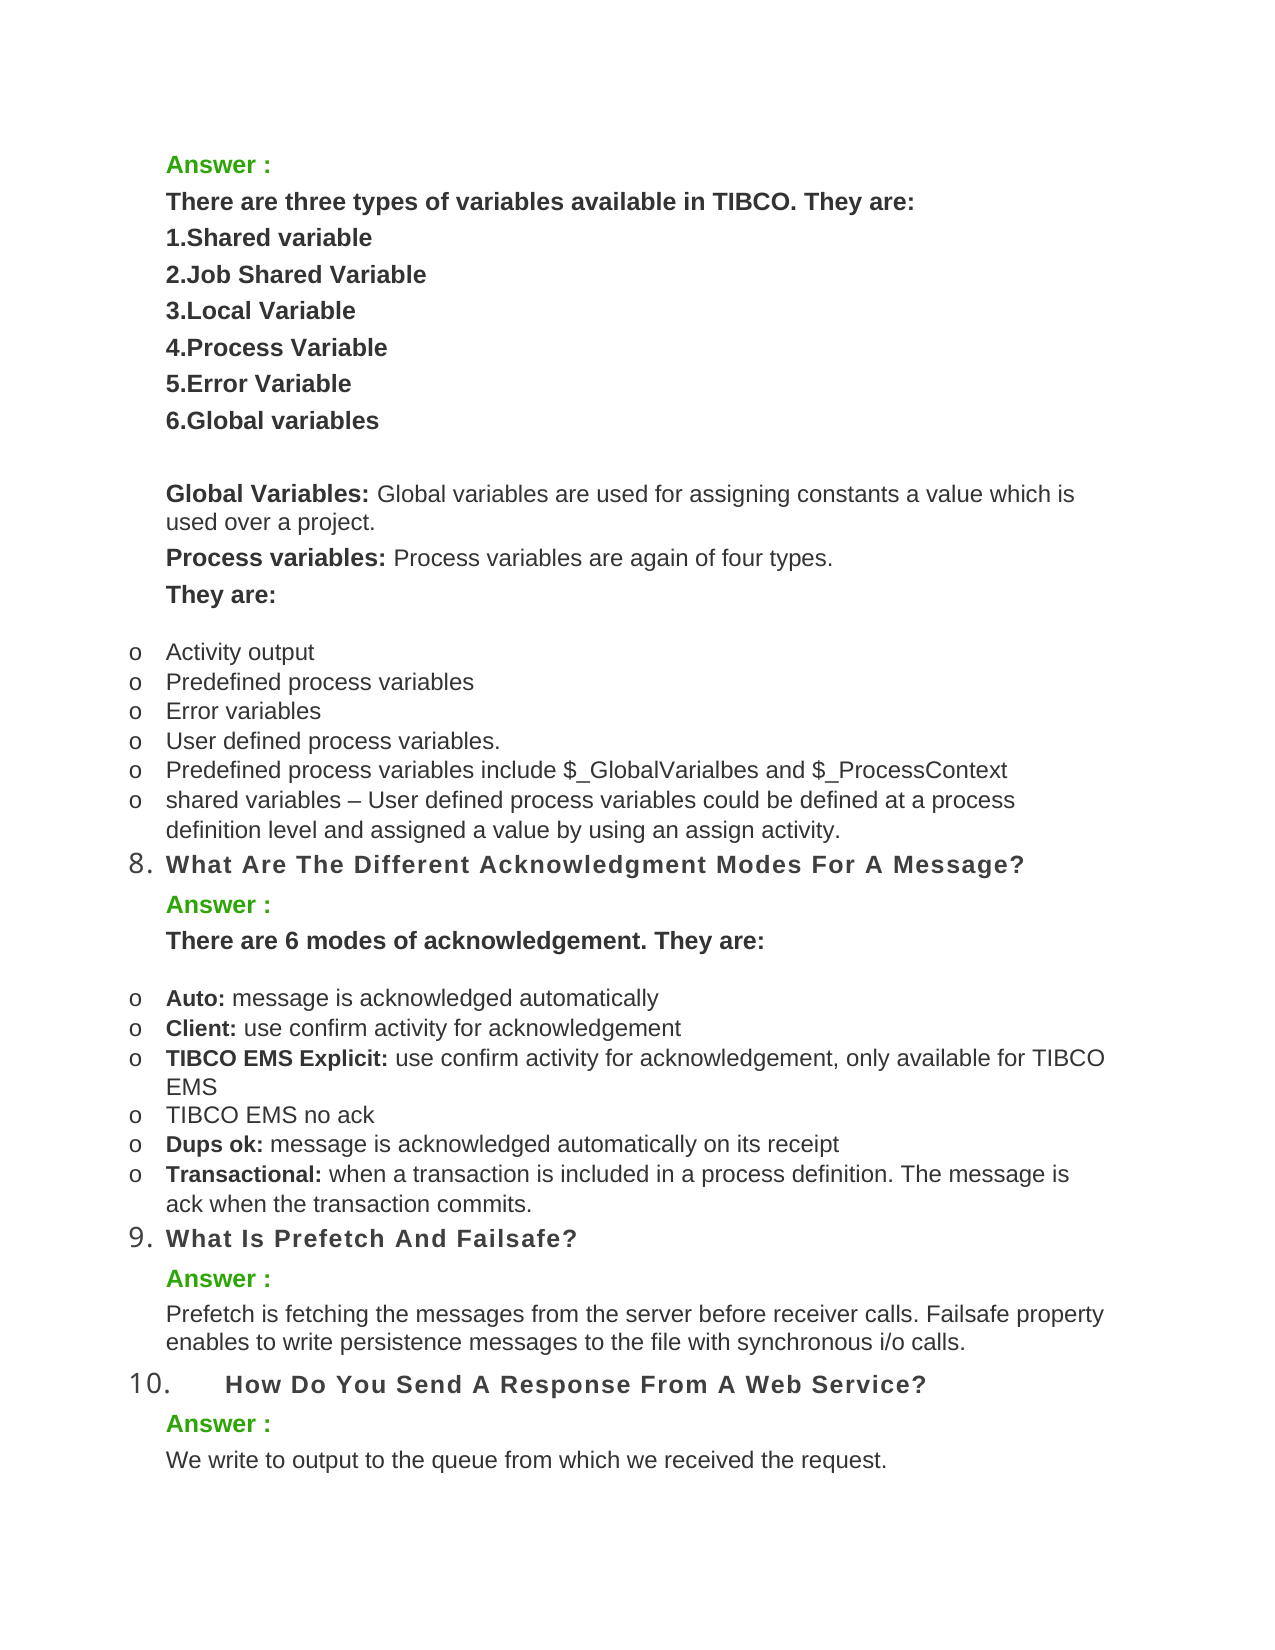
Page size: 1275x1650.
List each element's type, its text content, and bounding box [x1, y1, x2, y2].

text There are three types of variables available in TIBCO. They are: [166, 187, 1109, 215]
list Dups ok: message is acknowledged automatically on its receipt [128, 1130, 1109, 1160]
text They are: [166, 580, 1109, 608]
text Prefetch is fetching the messages from the server before receiver calls. Failsafe property enables to write persistence messages to the file with synchronous i/o calls. [166, 1300, 1109, 1355]
subtitle What Is Prefetch And Failsafe? [128, 1217, 1109, 1256]
list Predefined process variables [128, 667, 1109, 697]
subtitle What Are The Different Acknowledgment Modes For A Message? [128, 843, 1109, 882]
list Error variables [128, 697, 1109, 727]
text 6.Global variables [166, 406, 1109, 435]
list Activity output [128, 638, 1109, 667]
text Global Variables: Global variables are used for assigning constants a value which is used over a project. [166, 479, 1109, 535]
list TIBCO EMS Explicit: use confirm activity for acknowledgement, only available for TIBCO EMS [128, 1043, 1109, 1101]
list User defined process variables. [128, 727, 1109, 756]
text Answer : [166, 1409, 1109, 1438]
list Transactional: when a transaction is included in a process definition. The message is ack when the transaction commits. [128, 1160, 1109, 1217]
text 5.Error Variable [166, 369, 1109, 398]
text Answer : [166, 889, 1109, 918]
list Auto: message is acknowledged automatically [128, 984, 1109, 1014]
list TIBCO EMS no ack [128, 1101, 1109, 1130]
text There are 6 modes of acknowledgement. They are: [166, 926, 1109, 955]
text 4.Process Variable [166, 333, 1109, 362]
text We write to output to the queue from which we received the request. [166, 1446, 1109, 1473]
subtitle How Do You Send A Response From A Web Service? [128, 1363, 1109, 1401]
text Answer : [166, 150, 1109, 179]
list Predefined process variables include $_GlobalVarialbes and $_ProcessContext [128, 756, 1109, 786]
list Client: use confirm activity for acknowledgement [128, 1014, 1109, 1043]
list shared variables – User defined process variables could be defined at a process definition level and assigned a value by using an assign activity. [128, 786, 1109, 843]
text 1.Shared variable [166, 223, 1109, 252]
text 2.Job Shared Variable [166, 260, 1109, 288]
text 3.Local Variable [166, 296, 1109, 325]
text Process variables: Process variables are again of four types. [166, 543, 1109, 572]
text Answer : [166, 1263, 1109, 1292]
